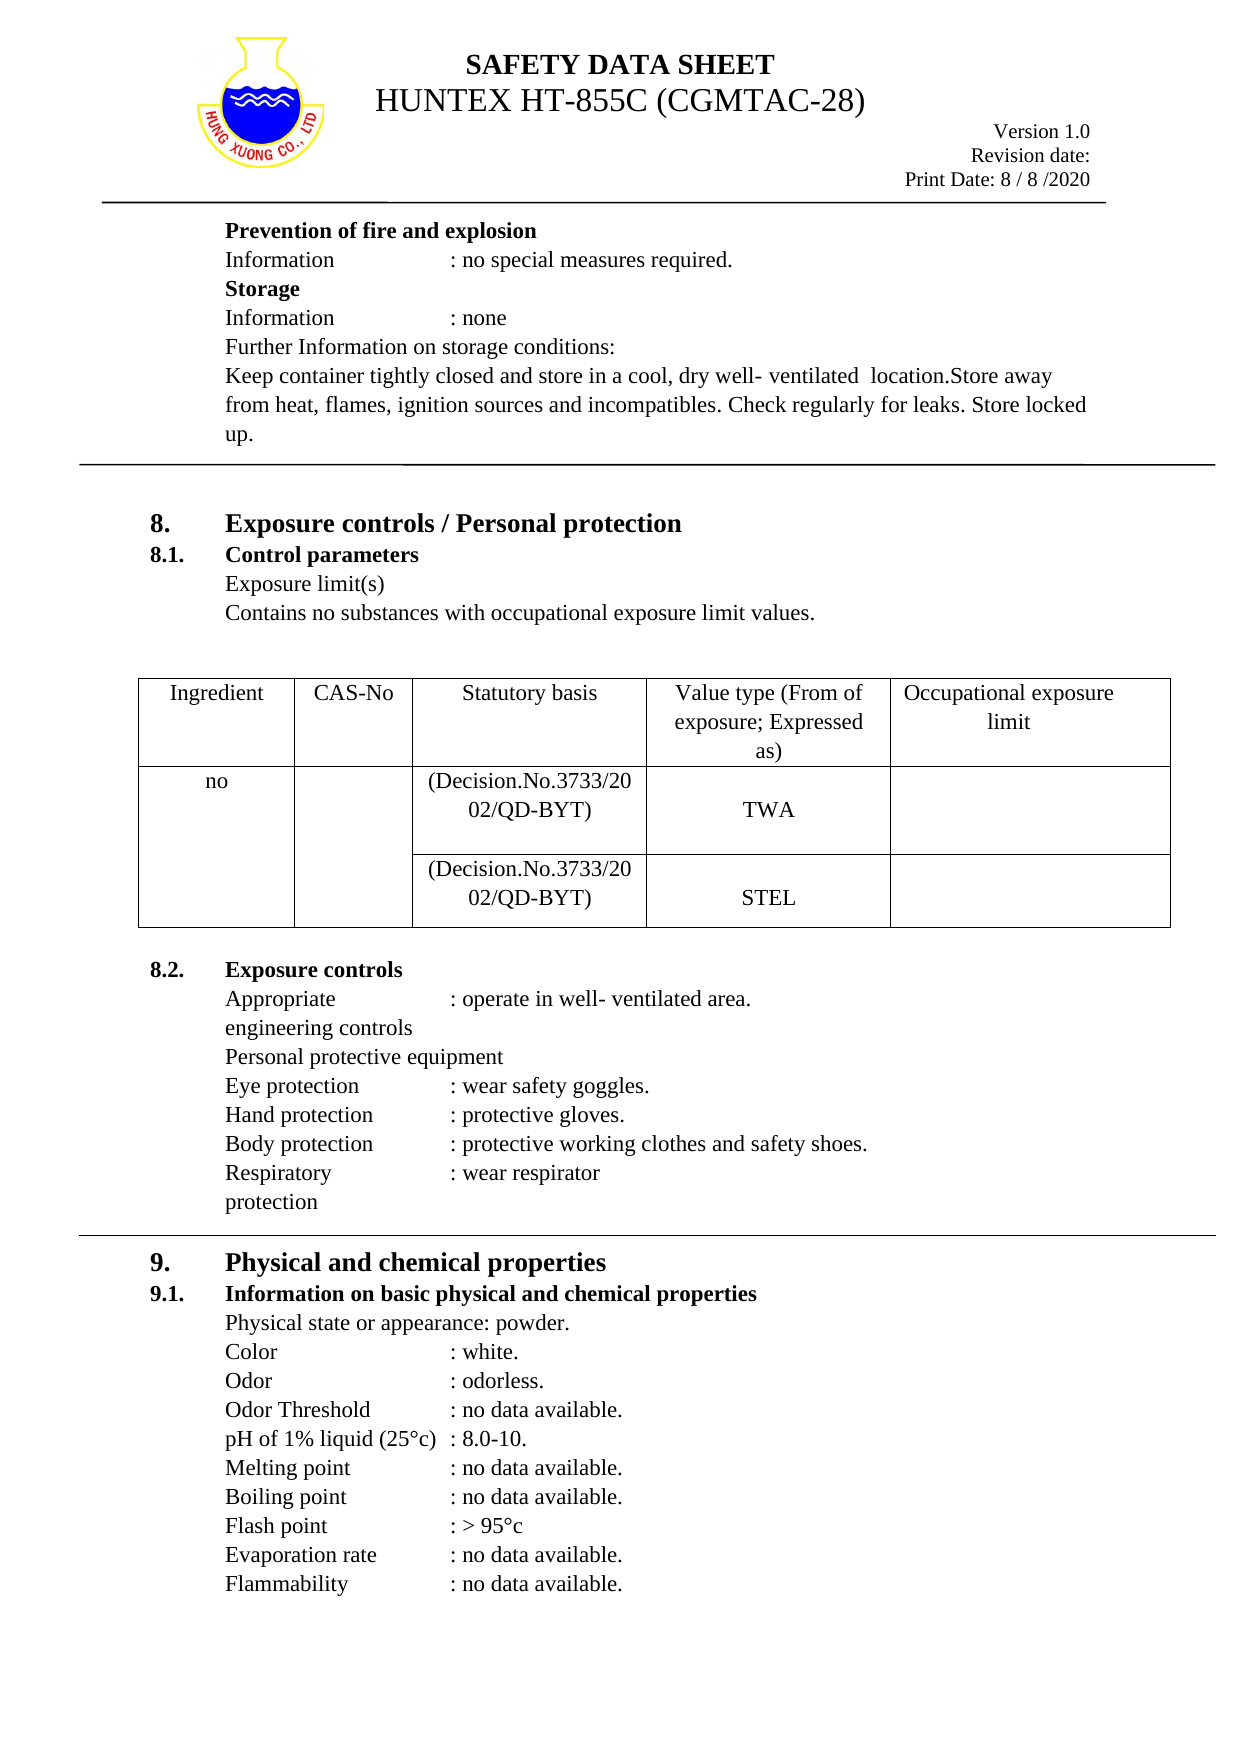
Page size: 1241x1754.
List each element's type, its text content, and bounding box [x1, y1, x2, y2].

table_cell (Decision.No.3733/2002/QD-BYT) [413, 855, 646, 927]
text Keep container tightly closed and store in a cool, dry well- ventilated location.Store away from heat, flames, ignition sources and incompatibles. Check regularly for leaks. Store locked up. [225, 362, 1090, 446]
text Exposure limit(s) [150, 570, 1090, 596]
text Body protection : protective working clothes and safety shoes. [150, 1130, 1090, 1157]
text 9.1. Information on basic physical and chemical properties [150, 1280, 1090, 1307]
table_header Value type (From of exposure; Expressed as) [647, 679, 890, 766]
text Storage [150, 275, 1090, 302]
text 8.1. Control parameters [150, 541, 1090, 567]
text engineering controls [150, 1014, 1090, 1041]
text Physical state or appearance: powder. [150, 1309, 1090, 1336]
text protection [150, 1188, 1090, 1214]
text Prevention of fire and explosion [150, 217, 1090, 244]
text Eye protection : wear safety goggles. [150, 1072, 1090, 1099]
table_cell STEL [647, 855, 890, 927]
picture [197, 37, 325, 168]
text Boiling point : no data available. [150, 1483, 1090, 1509]
text 8.2. Exposure controls [150, 957, 1090, 983]
text Melting point : no data available. [150, 1454, 1090, 1480]
text Odor Threshold : no data available. [150, 1396, 1090, 1422]
text Hand protection : protective gloves. [150, 1101, 1090, 1128]
text Appropriate : operate in well- ventilated area. [150, 986, 1090, 1012]
table_cell TWA [647, 767, 890, 853]
table_cell [891, 855, 1170, 927]
table_header Ingredient [139, 679, 294, 766]
table_cell no [139, 767, 294, 927]
table_header Occupational exposure limit [891, 679, 1170, 766]
text Information : none [150, 304, 1090, 331]
table_header CAS-No [295, 679, 412, 766]
text 9. Physical and chemical properties [150, 1246, 1090, 1277]
text Odor : odorless. [150, 1367, 1090, 1393]
table_header Statutory basis [413, 679, 646, 766]
text Information : no special measures required. [150, 246, 1090, 273]
text pH of 1% liquid (25°c) : 8.0-10. [150, 1425, 1090, 1451]
text 8. Exposure controls / Personal protection [150, 507, 1090, 538]
text Respiratory : wear respirator [150, 1159, 1090, 1186]
text Color : white. [150, 1338, 1090, 1364]
table_cell (Decision.No.3733/2002/QD-BYT) [413, 767, 646, 853]
text Contains no substances with occupational exposure limit values. [150, 599, 1090, 625]
text Flammability : no data available. [150, 1570, 1090, 1596]
table_cell [295, 767, 412, 927]
text Evaporation rate : no data available. [150, 1541, 1090, 1567]
table_cell [891, 767, 1170, 853]
text Flash point : > 95°c [150, 1512, 1090, 1538]
text Personal protective equipment [150, 1043, 1090, 1070]
text Further Information on storage conditions: [150, 333, 1090, 359]
